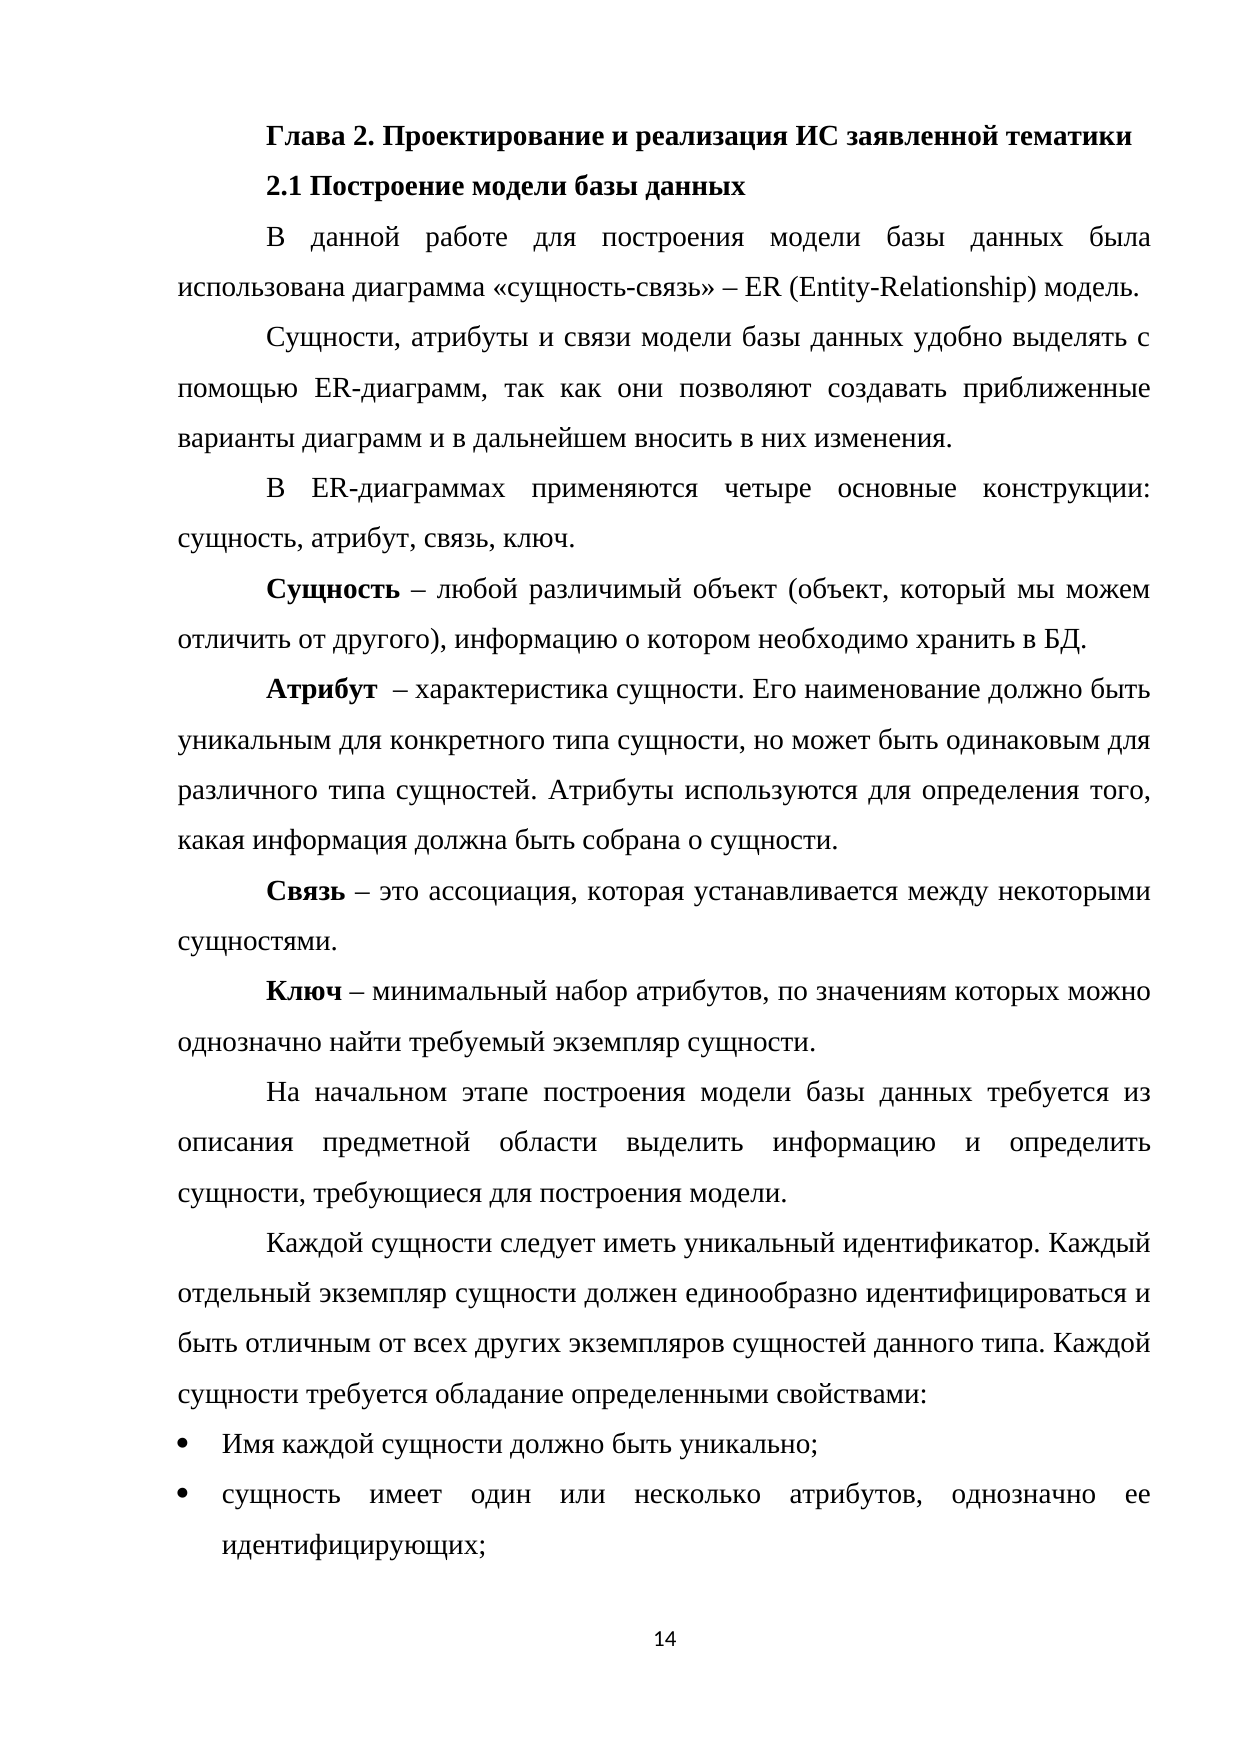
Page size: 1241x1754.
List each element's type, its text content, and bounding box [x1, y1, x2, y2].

text В данной работе для построения модели базы данных была использована диаграмма «сущность-связь» – ER (Entity-Relationship) модель. [177, 219, 1152, 303]
subtitle Глава 2. Проектирование и реализация ИС заявленной тематики [177, 118, 1152, 152]
text В ER-диаграммах применяются четыре основные конструкции: сущность, атрибут, связь, ключ. [177, 470, 1152, 554]
text Атрибут – характеристика сущности. Его наименование должно быть уникальным для конкретного типа сущности, но может быть одинаковым для различного типа сущностей. Атрибуты используются для определения того, какая информация должна быть собрана о сущности. [177, 672, 1152, 856]
list Имя каждой сущности должно быть уникально; [177, 1426, 1152, 1460]
text На начальном этапе построения модели базы данных требуется из описания предметной области выделить информацию и определить сущности, требующиеся для построения модели. [177, 1074, 1152, 1208]
list сущность имеет один или несколько атрибутов, однозначно ее идентифицирующих; [177, 1477, 1152, 1561]
text Сущность – любой различимый объект (объект, который мы можем отличить от другого), информацию о котором необходимо хранить в БД. [177, 571, 1152, 655]
text Сущности, атрибуты и связи модели базы данных удобно выделять с помощью ER-диаграмм, так как они позволяют создавать приближенные варианты диаграмм и в дальнейшем вносить в них изменения. [177, 319, 1152, 453]
text Ключ – минимальный набор атрибутов, по значениям которых можно однозначно найти требуемый экземпляр сущности. [177, 973, 1152, 1057]
subtitle 2.1 Построение модели базы данных [177, 168, 1152, 202]
text Связь – это ассоциация, которая устанавливается между некоторыми сущностями. [177, 873, 1152, 957]
text Каждой сущности следует иметь уникальный идентификатор. Каждый отдельный экземпляр сущности должен единообразно идентифицироваться и быть отличным от всех других экземпляров сущностей данного типа. Каждой сущности требуется обладание определенными свойствами: [177, 1225, 1152, 1409]
